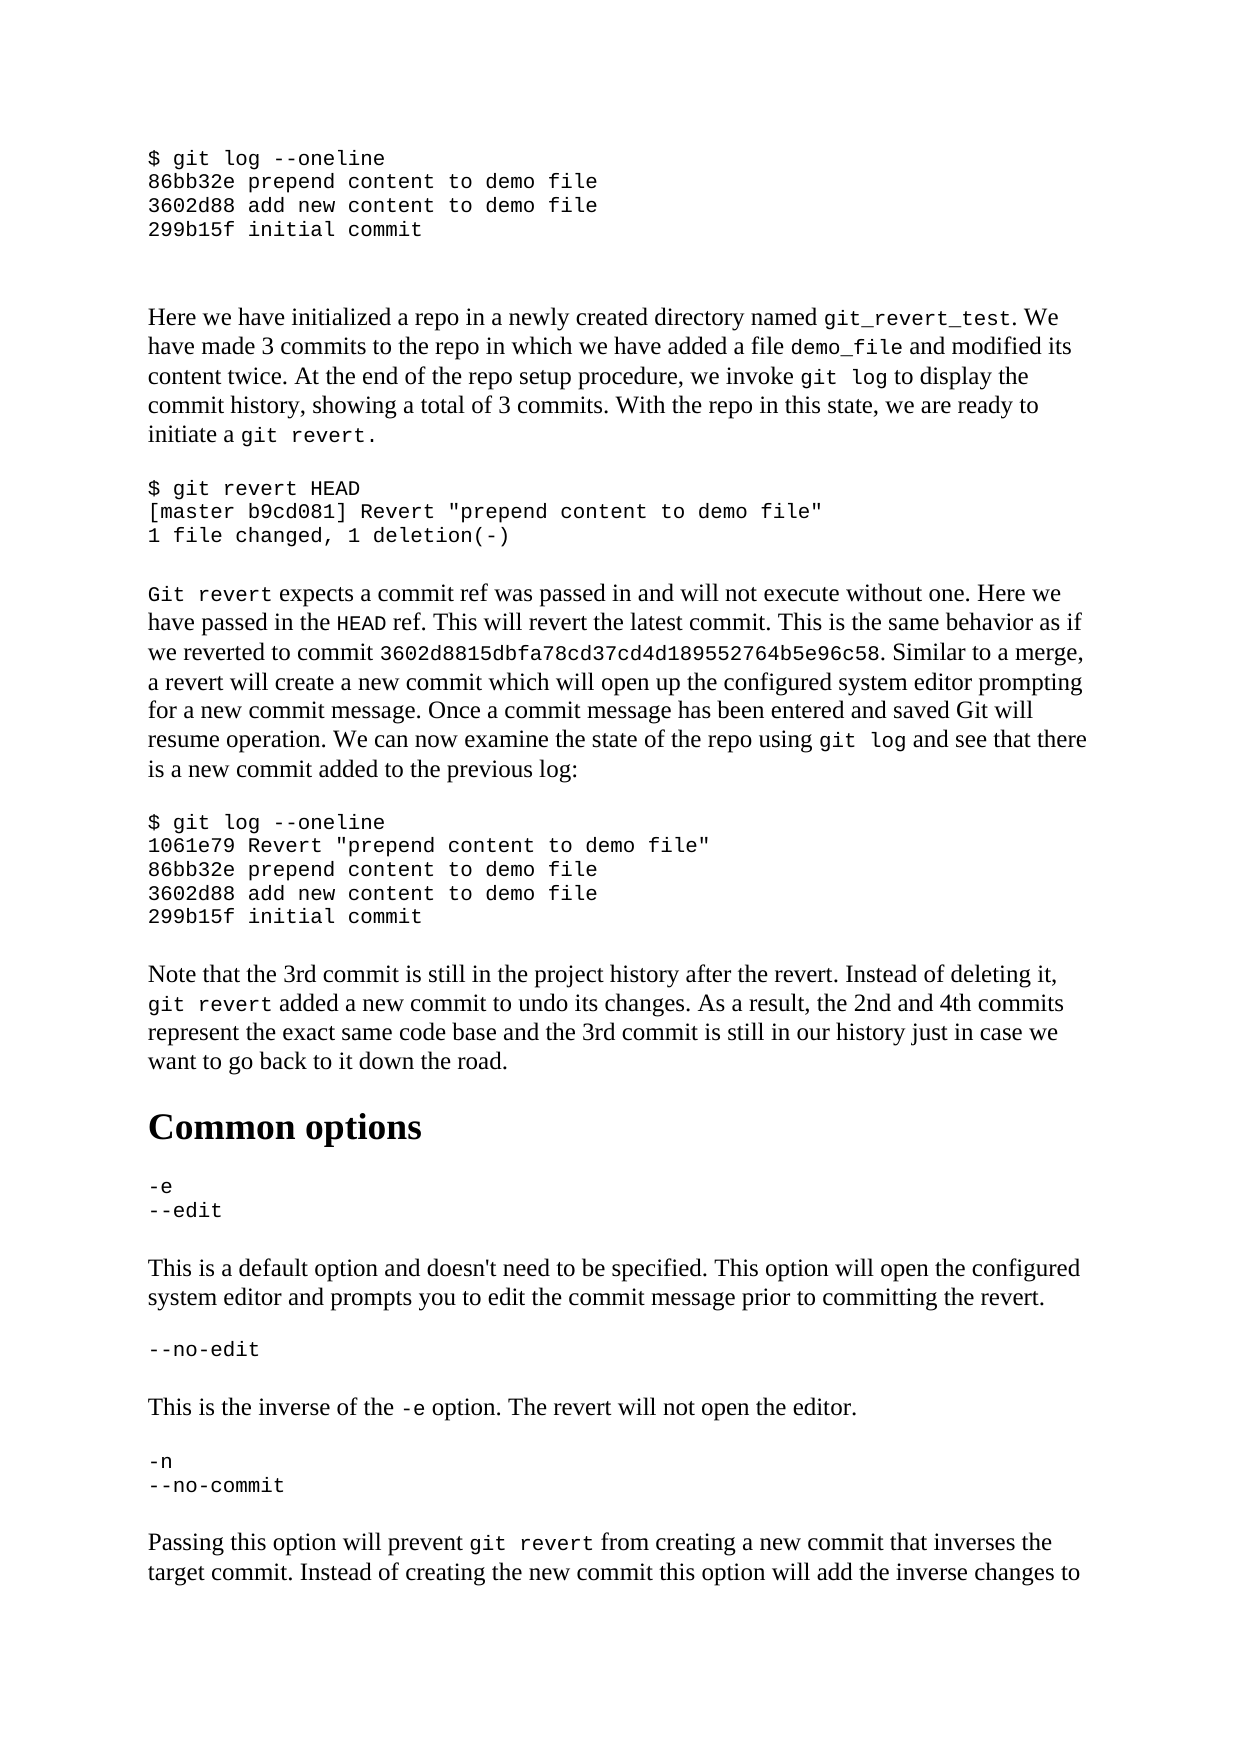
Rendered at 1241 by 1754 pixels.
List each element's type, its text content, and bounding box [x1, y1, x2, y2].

text -e [148, 1176, 1093, 1200]
text 86bb32e prepend content to demo file [148, 859, 1093, 883]
text 3602d88 add new content to demo file [148, 883, 1093, 906]
text --no-commit [148, 1475, 1093, 1498]
text $ git log --oneline [148, 148, 1093, 171]
text --edit [148, 1200, 1093, 1224]
subtitle Common options [148, 1104, 1093, 1147]
text 299b15f initial commit [148, 906, 1093, 930]
text Note that the 3rd commit is still in the project history after the revert. Instead of deleting it, git revert added a new commit to undo its changes. As a result, the 2nd and 4th commits represent the exact same code base and the 3rd commit is still in our history just in case we want to go back to it down the road. [148, 959, 1093, 1075]
text $ git log --oneline [148, 812, 1093, 835]
text Git revert expects a commit ref was passed in and will not execute without one. Here we have passed in the HEAD ref. This will revert the latest commit. This is the same behavior as if we reverted to commit 3602d8815dbfa78cd37cd4d189552764b5e96c58. Similar to a merge, a revert will create a new commit which will open up the configured system editor prompting for a new commit message. Once a commit message has been entered and saved Git will resume operation. We can now examine the state of the repo using git log and see that there is a new commit added to the previous log: [148, 578, 1093, 782]
text 1061e79 Revert "prepend content to demo file" [148, 835, 1093, 859]
text --no-edit [148, 1339, 1093, 1363]
text 86bb32e prepend content to demo file [148, 171, 1093, 195]
text $ git revert HEAD [148, 478, 1093, 501]
text -n [148, 1451, 1093, 1475]
text Here we have initialized a repo in a newly created directory named git_revert_test. We have made 3 commits to the repo in which we have added a file demo_file and modified its content twice. At the end of the repo setup procedure, we invoke git log to display the commit history, showing a total of 3 commits. With the repo in this state, we are ready to initiate a git revert. [148, 302, 1093, 449]
text [master b9cd081] Revert "prepend content to demo file" [148, 501, 1093, 525]
text This is a default option and doesn't need to be specified. This option will open the configured system editor and prompts you to edit the commit message prior to committing the revert. [148, 1253, 1093, 1310]
text 299b15f initial commit [148, 218, 1093, 242]
text This is the inverse of the -e option. The revert will not open the editor. [148, 1392, 1093, 1422]
text 3602d88 add new content to demo file [148, 195, 1093, 218]
text 1 file changed, 1 deletion(-) [148, 525, 1093, 549]
